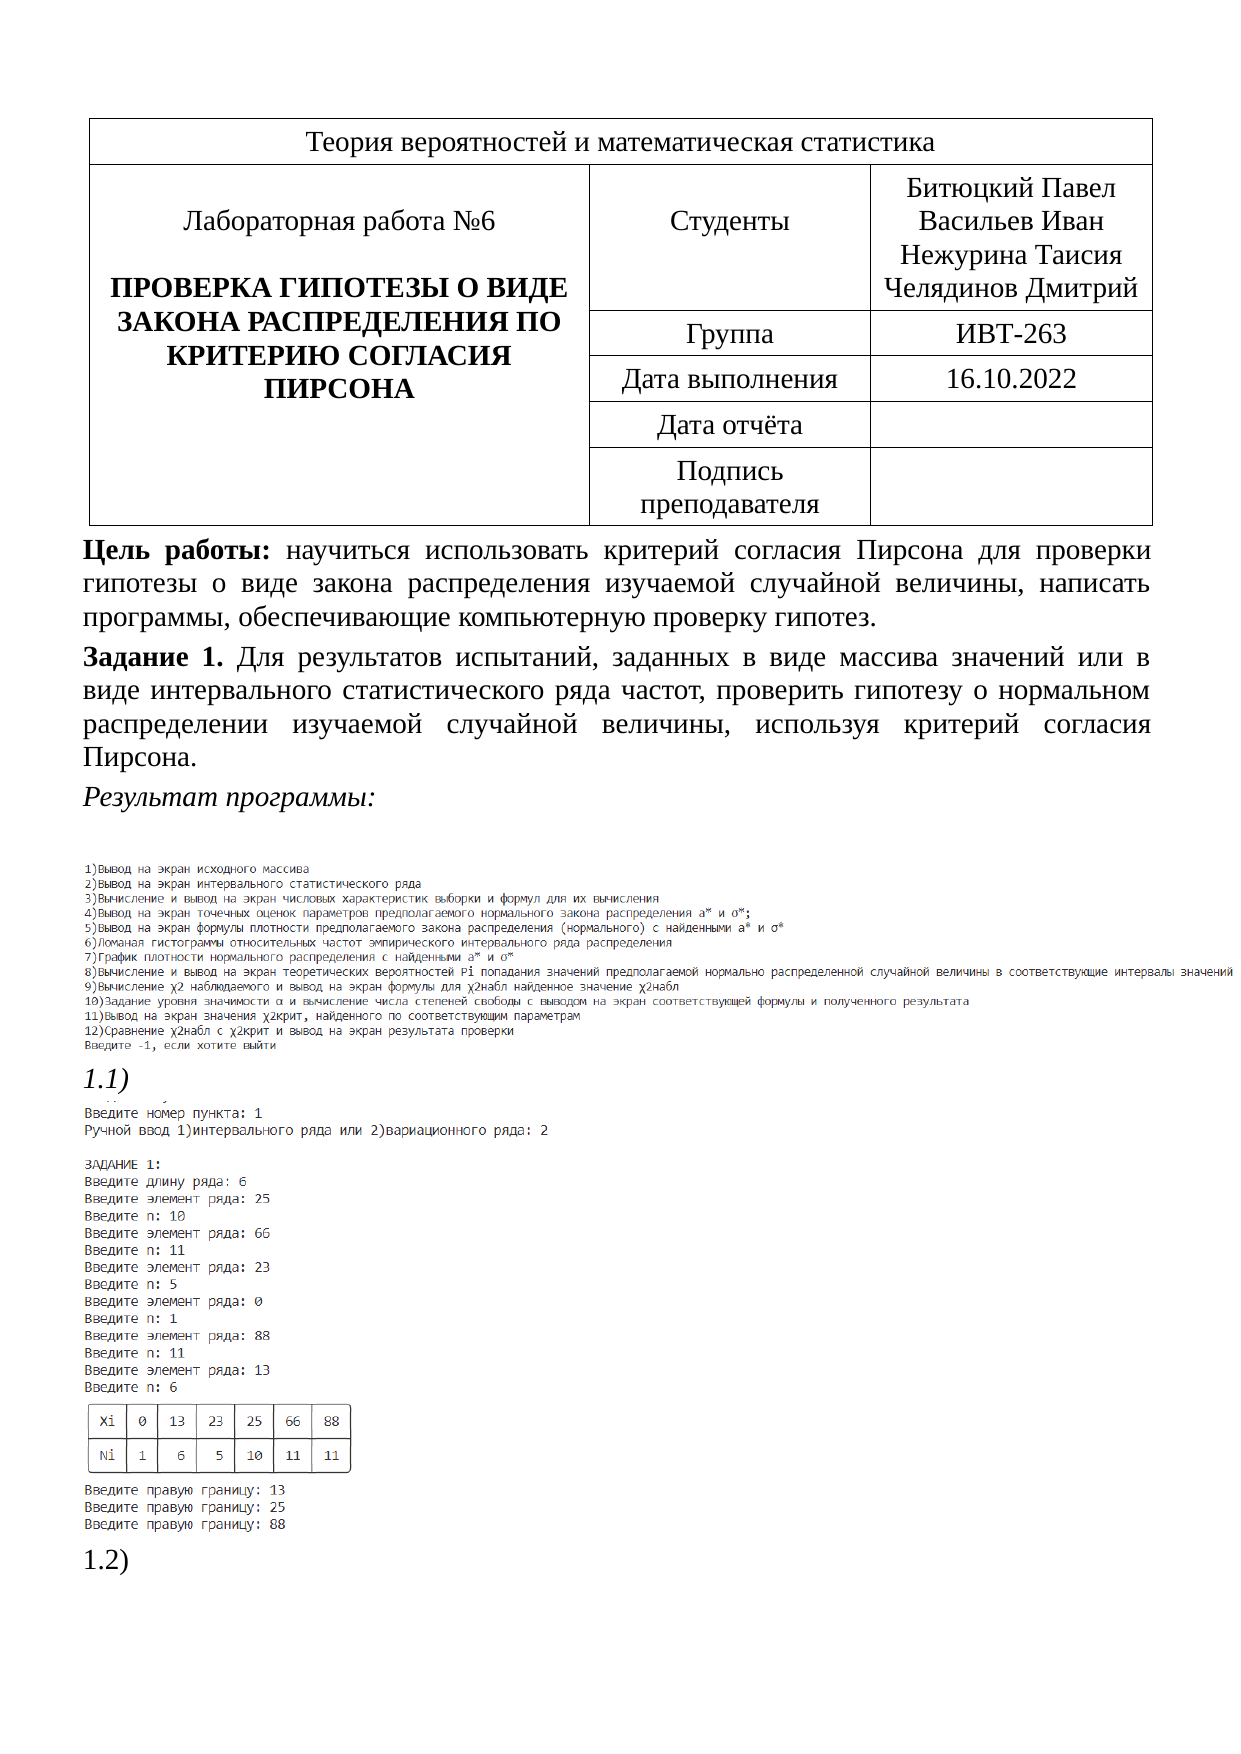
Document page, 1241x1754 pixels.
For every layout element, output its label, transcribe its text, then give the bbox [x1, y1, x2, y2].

table_cell Студенты [590, 165, 870, 310]
table_cell Дата отчёта [590, 402, 870, 446]
text Цель работы: научиться использовать критерий согласия Пирсона для проверки гипотезы о виде закона распределения изучаемой случайной величины, написать программы, обеспечивающие компьютерную проверку гипотез. [83, 532, 1152, 633]
text 1.2) [83, 1542, 1152, 1575]
text Задание 1. Для результатов испытаний, заданных в виде массива значений или в виде интервального статистического ряда частот, проверить гипотезу о нормальном распределении изучаемой случайной величины, используя критерий согласия Пирсона. [83, 639, 1152, 773]
table_cell [871, 448, 1152, 525]
picture [82, 858, 1236, 1056]
table_cell ИВТ-263 [871, 311, 1152, 355]
table_cell [871, 402, 1152, 446]
table_cell Дата выполнения [590, 356, 870, 401]
table_cell Группа [590, 311, 870, 355]
text 1.1) [83, 1062, 1152, 1095]
table_cell Битюцкий Павел Васильев Иван Нежурина Таисия Челядинов Дмитрий [871, 165, 1152, 310]
table_cell 16.10.2022 [871, 356, 1152, 401]
text Результат программы: [83, 779, 1152, 812]
picture [82, 1101, 560, 1536]
table_cell Лабораторная работа №6 ПРОВЕРКА ГИПОТЕЗЫ О ВИДЕ ЗАКОНА РАСПРЕДЕЛЕНИЯ ПО КРИТЕРИЮ СОГЛАСИЯ ПИРСОНА [90, 165, 589, 525]
table_header Теория вероятностей и математическая статистика [90, 119, 1152, 164]
table_cell Подпись преподавателя [590, 448, 870, 525]
